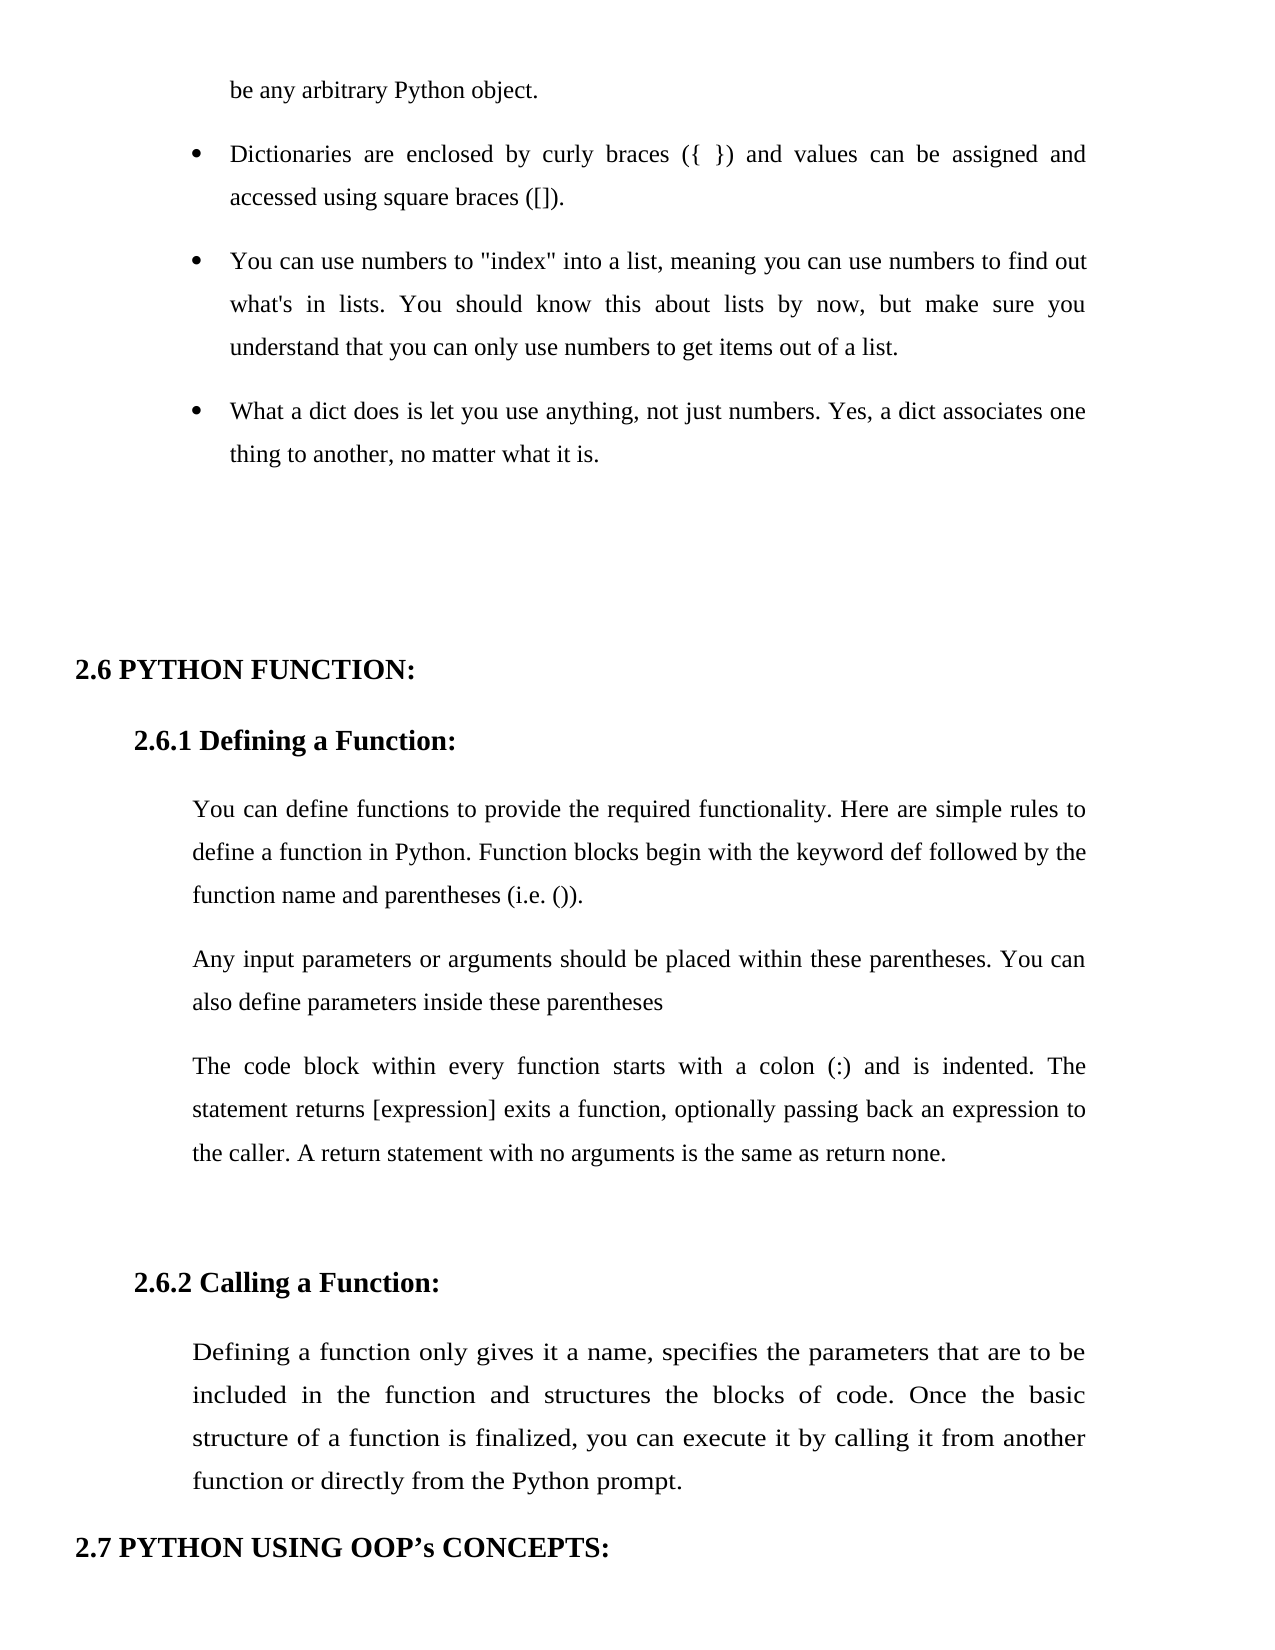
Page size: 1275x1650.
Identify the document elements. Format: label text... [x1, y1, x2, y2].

text You can define functions to provide the required functionality. Here are simple rules to define a function in Python. Function blocks begin with the keyword def followed by the function name and parentheses (i.e. ()). [192, 794, 1087, 909]
list What a dict does is let you use anything, not just numbers. Yes, a dict associates one thing to another, no matter what it is. [192, 396, 1087, 468]
text 2.7 PYTHON USING OOP’s CONCEPTS: [75, 1530, 1087, 1564]
list Defining a function only gives it a name, specifies the parameters that are to be included in the function and structures the blocks of code. Once the basic structure of a function is finalized, you can execute it by calling it from another function or directly from the Python prompt. [192, 1337, 1087, 1495]
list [192, 75, 1087, 104]
text 2.6.2 Calling a Function: [133, 1266, 1087, 1299]
list You can use numbers to "index" into a list, meaning you can use numbers to find out what's in lists. You should know this about lists by now, but make sure you understand that you can only use numbers to get items out of a list. [192, 246, 1087, 361]
text 2.6.1 Defining a Function: [133, 723, 1087, 757]
text 2.6 PYTHON FUNCTION: [75, 652, 1087, 685]
text The code block within every function starts with a colon (:) and is indented. The statement returns [expression] exits a function, optionally passing back an expression to the caller. A return statement with no arguments is the same as return none. [192, 1051, 1087, 1166]
list Dictionaries are enclosed by curly braces ({ }) and values can be assigned and accessed using square braces ([]). [192, 139, 1087, 211]
text Any input parameters or arguments should be placed within these parentheses. You can also define parameters inside these parentheses [192, 944, 1087, 1016]
